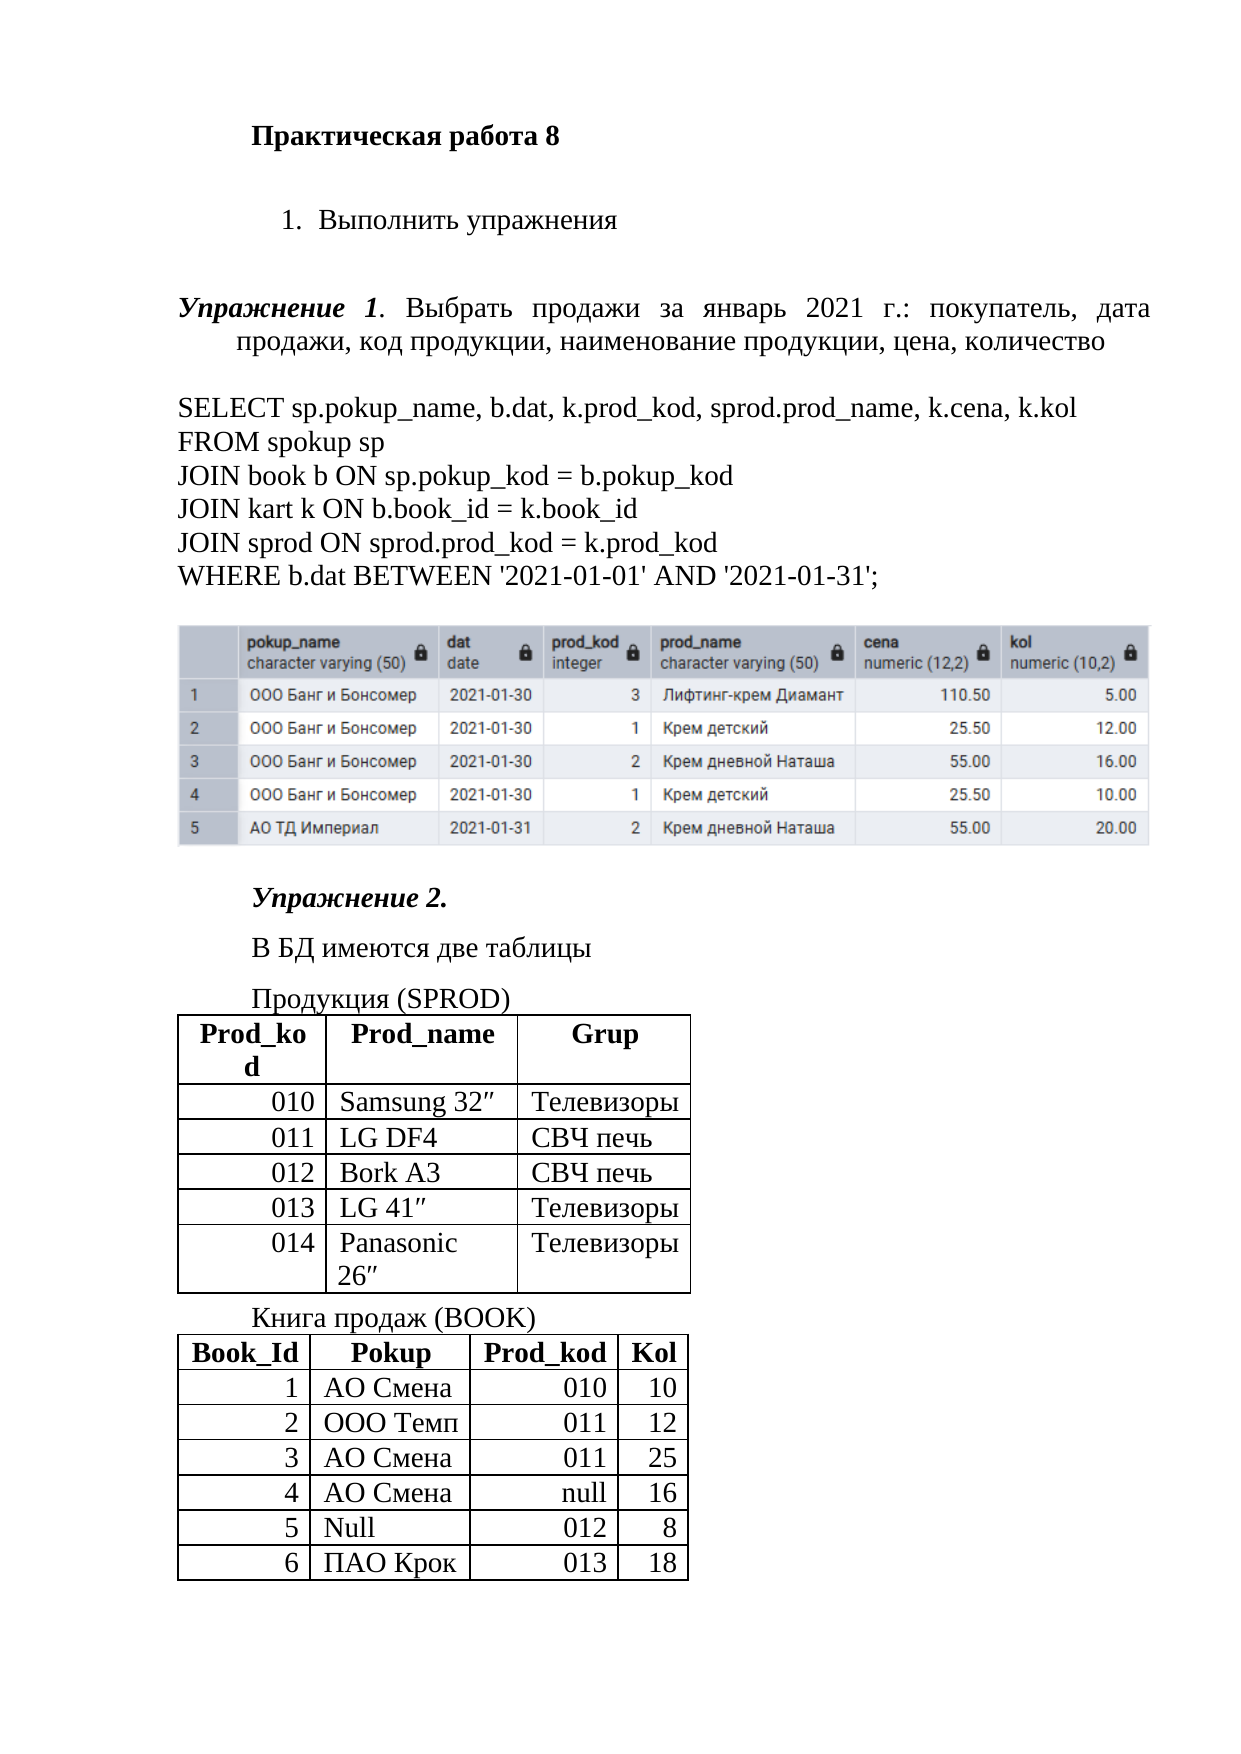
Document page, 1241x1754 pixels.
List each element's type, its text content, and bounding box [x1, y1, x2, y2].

text Практическая работа 8 [177, 118, 1152, 152]
table_cell Samsung 32″ [327, 1085, 517, 1118]
table_cell Bork A3 [327, 1155, 517, 1188]
table_cell 4 [179, 1476, 309, 1509]
text SELECT sp.pokup_name, b.dat, k.prod_kod, sprod.prod_name, k.cena, k.kol [177, 391, 1152, 424]
table_header Book_Id [179, 1335, 309, 1368]
table_cell LG DF4 [327, 1120, 517, 1153]
table_cell 010 [471, 1370, 617, 1404]
table_header Prod_kod [179, 1016, 325, 1083]
table_header Kol [619, 1335, 687, 1368]
text Продукция (SPROD) [177, 981, 1152, 1014]
table_cell 6 [179, 1546, 309, 1579]
table_cell 5 [179, 1511, 309, 1544]
table_cell LG 41″ [327, 1190, 517, 1223]
text JOIN sprod ON sprod.prod_kod = k.prod_kod [177, 525, 1152, 558]
table_cell 12 [619, 1405, 687, 1439]
table_cell null [471, 1476, 617, 1509]
text JOIN kart k ON b.book_id = k.book_id [177, 491, 1152, 525]
table_cell 011 [179, 1120, 325, 1153]
table_cell 012 [471, 1511, 617, 1544]
table_cell 2 [179, 1405, 309, 1439]
text WHERE b.dat BETWEEN '2021-01-01' AND '2021-01-31'; [177, 558, 1152, 592]
table_cell 013 [471, 1546, 617, 1579]
table_cell ООО Темп [311, 1405, 469, 1439]
table_cell 014 [179, 1225, 325, 1292]
table_cell 012 [179, 1155, 325, 1188]
table_cell 25 [619, 1440, 687, 1474]
table_cell 011 [471, 1405, 617, 1439]
table_cell СВЧ печь [518, 1120, 690, 1153]
table_cell 16 [619, 1476, 687, 1509]
table_cell 010 [179, 1085, 325, 1118]
table_cell 8 [619, 1511, 687, 1544]
table_cell Panasonic 26″ [327, 1225, 517, 1292]
picture [177, 625, 1152, 847]
table_cell Телевизоры [518, 1190, 690, 1223]
table_header Prod_kod [471, 1335, 617, 1368]
table_cell 1 [179, 1370, 309, 1404]
text FROM spokup sp [177, 424, 1152, 458]
table_cell 3 [179, 1440, 309, 1474]
text Книга продаж (BOOK) [177, 1300, 1152, 1333]
table_cell 013 [179, 1190, 325, 1223]
table_cell Null [311, 1511, 469, 1544]
table_cell СВЧ печь [518, 1155, 690, 1188]
table_header Prod_name [327, 1016, 517, 1083]
table_header Grup [518, 1016, 690, 1083]
table_cell ПАО Крок [311, 1546, 469, 1579]
text Упражнение 2. [177, 880, 1152, 914]
text В БД имеются две таблицы [177, 931, 1152, 964]
table_cell АО Смена [311, 1476, 469, 1509]
table_cell 10 [619, 1370, 687, 1404]
list Выполнить упражнения [281, 202, 1152, 236]
table_cell АО Смена [311, 1370, 469, 1404]
text JOIN book b ON sp.pokup_kod = b.pokup_kod [177, 458, 1152, 491]
text Упражнение 1. Выбрать продажи за январь 2021 г.: покупатель, дата продажи, код продукции, наименование продукции, цена, количество [177, 290, 1152, 357]
table_cell 18 [619, 1546, 687, 1579]
table_cell АО Смена [311, 1440, 469, 1474]
table_cell Телевизоры [518, 1085, 690, 1118]
table_header Pokup [311, 1335, 469, 1368]
table_cell Телевизоры [518, 1225, 690, 1292]
table_cell 011 [471, 1440, 617, 1474]
